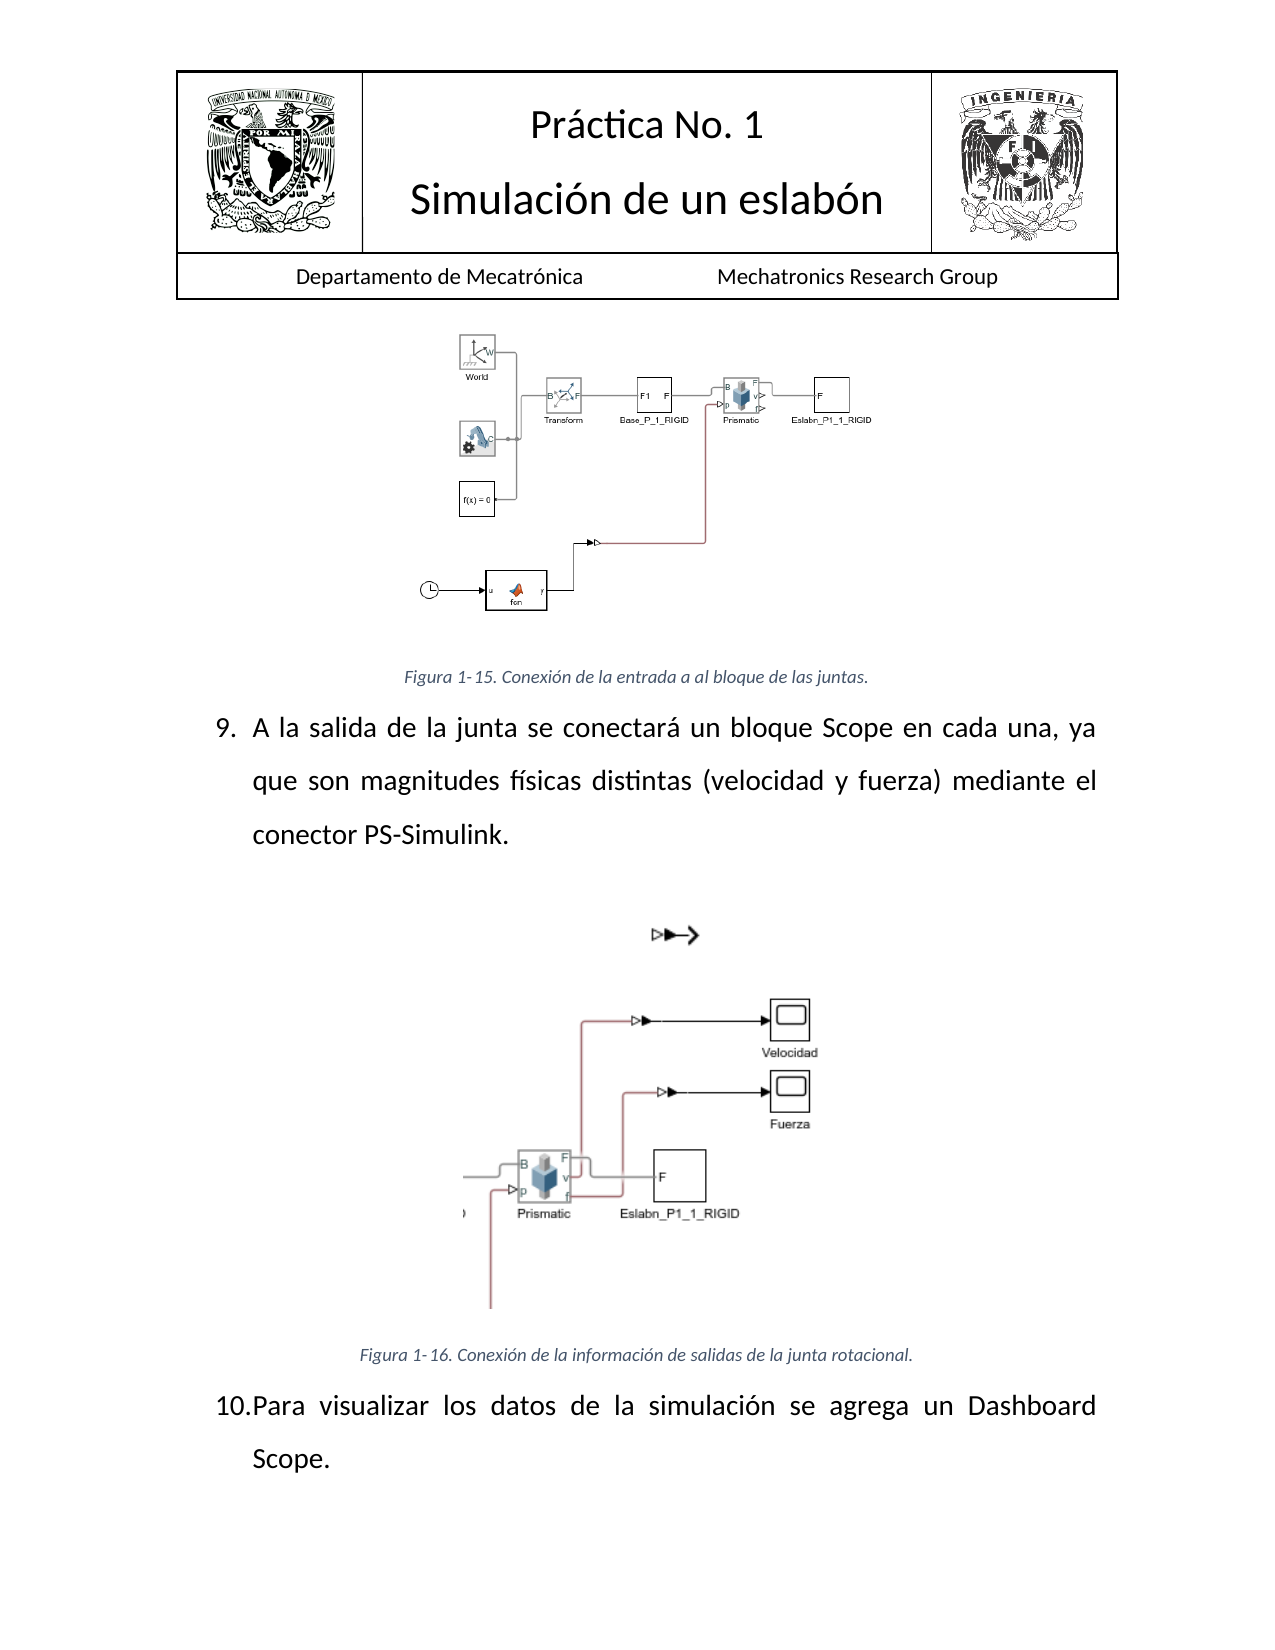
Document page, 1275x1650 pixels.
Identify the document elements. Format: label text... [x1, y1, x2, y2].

text Figura 1-16. Conexión de la información de salidas de la junta rotacional. [177, 1343, 1098, 1366]
picture [957, 80, 1083, 246]
picture [206, 88, 335, 233]
text Figura 1-15. Conexión de la entrada a al bloque de las juntas. [177, 665, 1098, 688]
list Para visualizar los datos de la simulación se agrega un Dashboard Scope. [215, 1387, 1098, 1476]
list A la salida de la junta se conectará un bloque Scope en cada una, ya que son magnitudes físicas distintas (velocidad y fuerza) mediante el conector PS-Simulink. [215, 709, 1098, 851]
